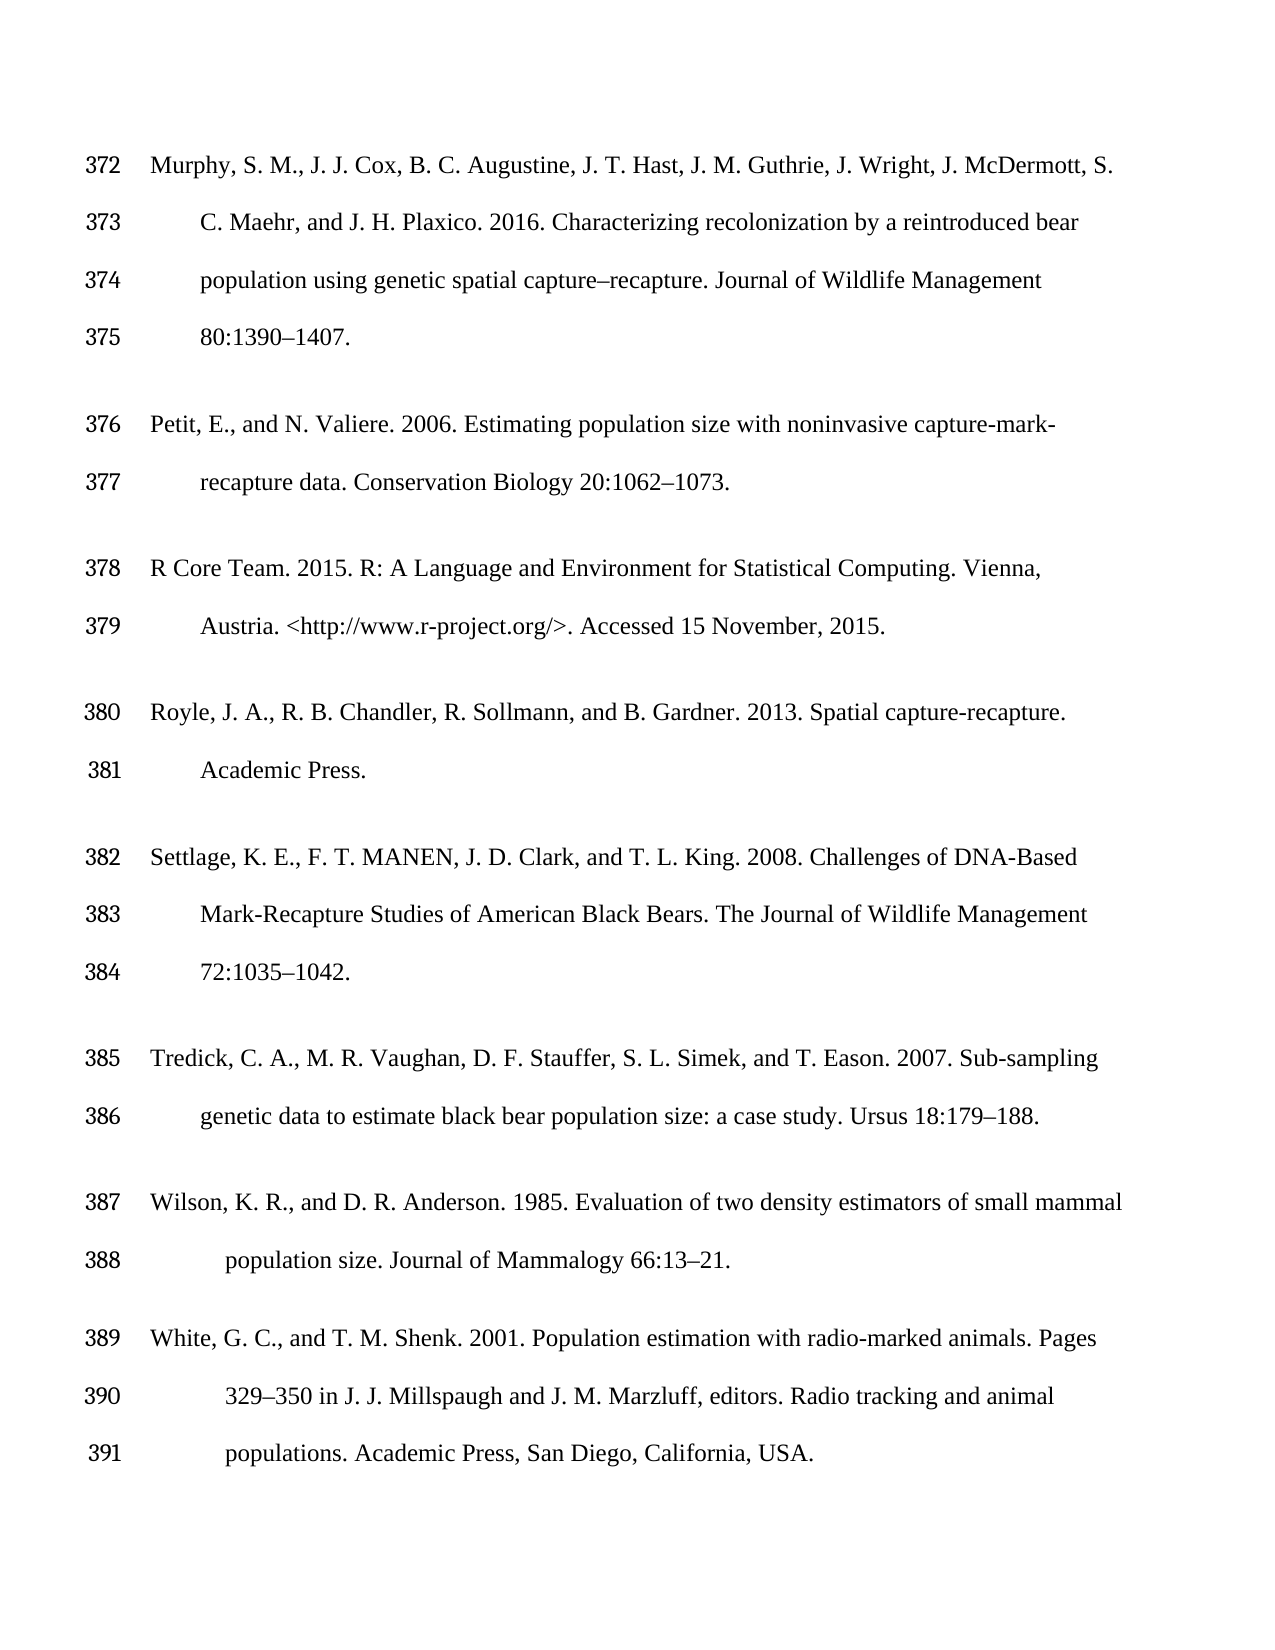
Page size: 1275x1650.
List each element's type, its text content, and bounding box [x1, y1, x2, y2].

text Murphy, S. M., J. J. Cox, B. C. Augustine, J. T. Hast, J. M. Guthrie, J. Wright, J. McDermott, S. C. Maehr, and J. H. Plaxico. 2016. Characterizing recolonization by a reintroduced bear population using genetic spatial capture–recapture. Journal of Wildlife Management 80:1390–1407. [150, 150, 1125, 351]
text Royle, J. A., R. B. Chandler, R. Sollmann, and B. Gardner. 2013. Spatial capture-recapture. Academic Press. [150, 697, 1125, 784]
text White, G. C., and T. M. Shenk. 2001. Population estimation with radio-marked animals. Pages 329–350 in J. J. Millspaugh and J. M. Marzluff, editors. Radio tracking and animal populations. Academic Press, San Diego, California, USA. [150, 1323, 1125, 1467]
text Tredick, C. A., M. R. Vaughan, D. F. Stauffer, S. L. Simek, and T. Eason. 2007. Sub-sampling genetic data to estimate black bear population size: a case study. Ursus 18:179–188. [150, 1043, 1125, 1129]
text Wilson, K. R., and D. R. Anderson. 1985. Evaluation of two density estimators of small mammal population size. Journal of Mammalogy 66:13–21. [150, 1187, 1125, 1274]
text R Core Team. 2015. R: A Language and Environment for Statistical Computing. Vienna, Austria. <http://www.r-project.org/>. Accessed 15 November, 2015. [150, 553, 1125, 639]
text Settlage, K. E., F. T. MANEN, J. D. Clark, and T. L. King. 2008. Challenges of DNA-Based Mark-Recapture Studies of American Black Bears. The Journal of Wildlife Management 72:1035–1042. [150, 842, 1125, 985]
text Petit, E., and N. Valiere. 2006. Estimating population size with noninvasive capture-mark-recapture data. Conservation Biology 20:1062–1073. [150, 409, 1125, 495]
